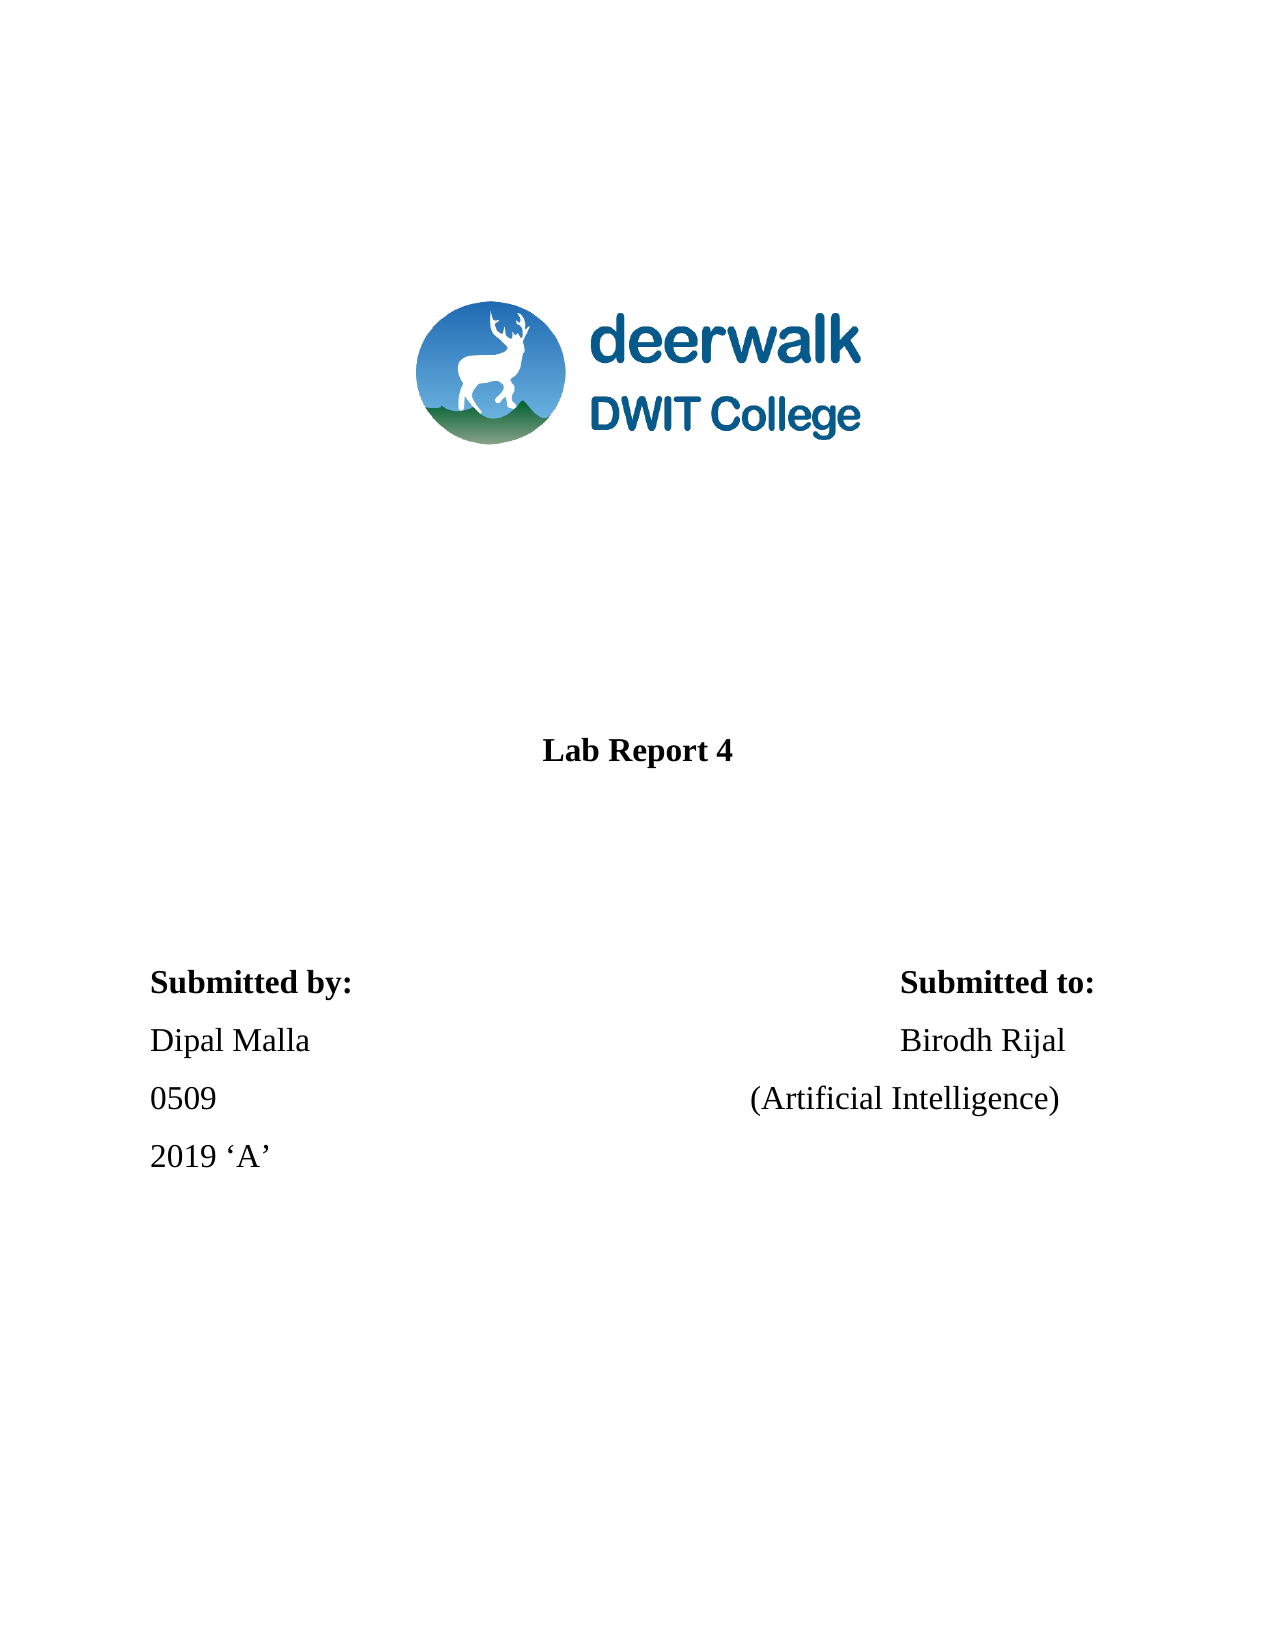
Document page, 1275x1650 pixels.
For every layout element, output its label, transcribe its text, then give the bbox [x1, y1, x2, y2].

text Lab Report 4 [150, 730, 1125, 768]
text Dipal Malla Birodh Rijal [150, 1020, 1125, 1059]
text 2019 ‘A’ [150, 1136, 1125, 1175]
text 0509 (Artificial Intelligence) [150, 1078, 1125, 1117]
picture [150, 150, 1125, 596]
text Submitted by: Submitted to: [150, 962, 1125, 1001]
